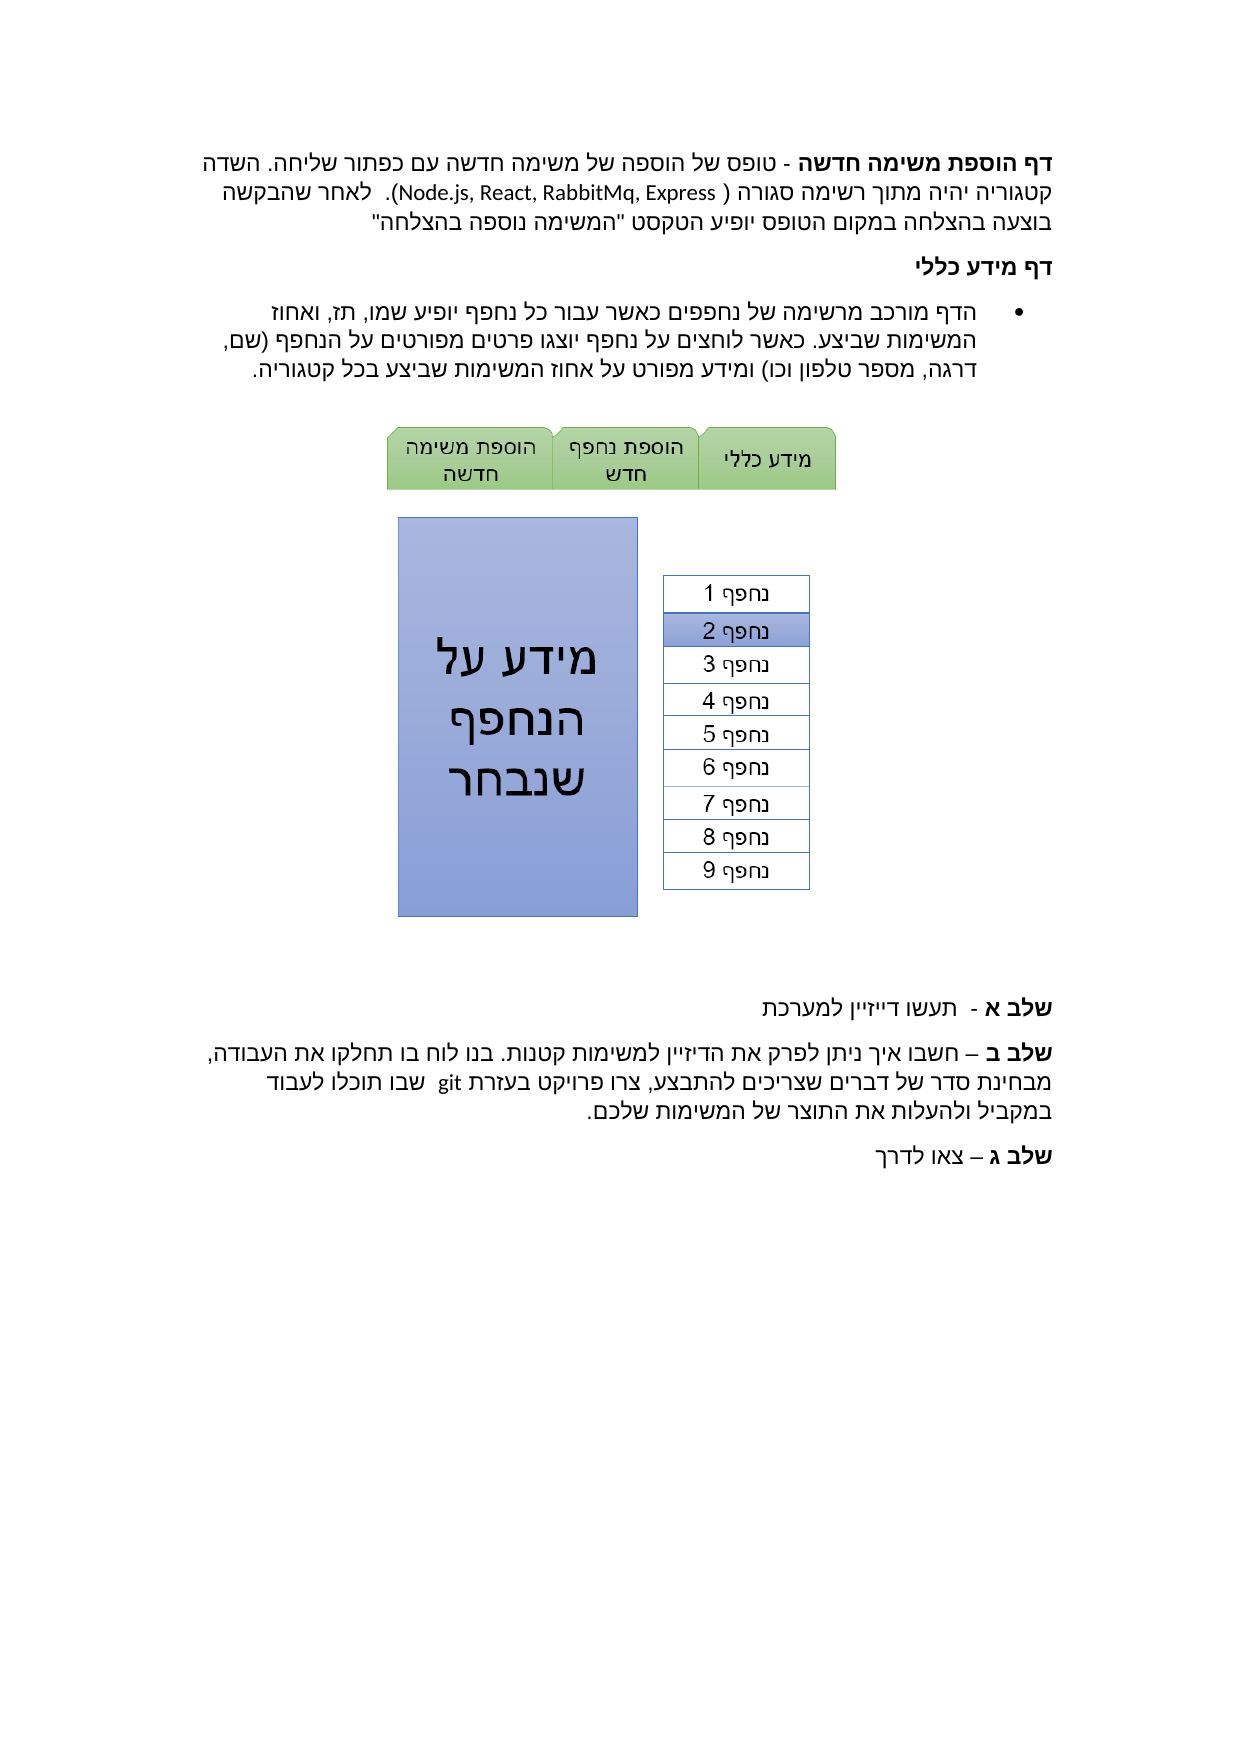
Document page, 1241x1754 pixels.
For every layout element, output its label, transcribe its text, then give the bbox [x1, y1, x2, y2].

text שלב ג – צאו לדרך [187, 1143, 1053, 1170]
text דף מידע כללי [187, 254, 1053, 280]
text שלב ב – חשבו איך ניתן לפרק את הדיזיין למשימות קטנות. בנו לוח בו תחלקו את העבודה, מבחינת סדר של דברים שצריכים להתבצע, צרו פרויקט בעזרת git שבו תוכלו לעבוד במקביל ולהעלות את התוצר של המשימות שלכם. [187, 1040, 1053, 1124]
picture [353, 400, 887, 929]
list הדף מורכב מרשימה של נחפפים כאשר עבור כל נחפף יופיע שמו, תז, ואחוז המשימות שביצע. כאשר לוחצים על נחפף יוצגו פרטים מפורטים על הנחפף (שם, דרגה, מספר טלפון וכו) ומידע מפורט על אחוז המשימות שביצע בכל קטגוריה. [187, 299, 1015, 382]
text שלב א - תעשו דייזיין למערכת [187, 994, 1053, 1021]
text דף הוספת משימה חדשה - טופס של הוספה של משימה חדשה עם כפתור שליחה. השדה קטגוריה יהיה מתוך רשימה סגורה ( Node.js, React, RabbitMq, Express). לאחר שהבקשה בוצעה בהצלחה במקום הטופס יופיע הטקסט "המשימה נוספה בהצלחה" [187, 150, 1053, 235]
